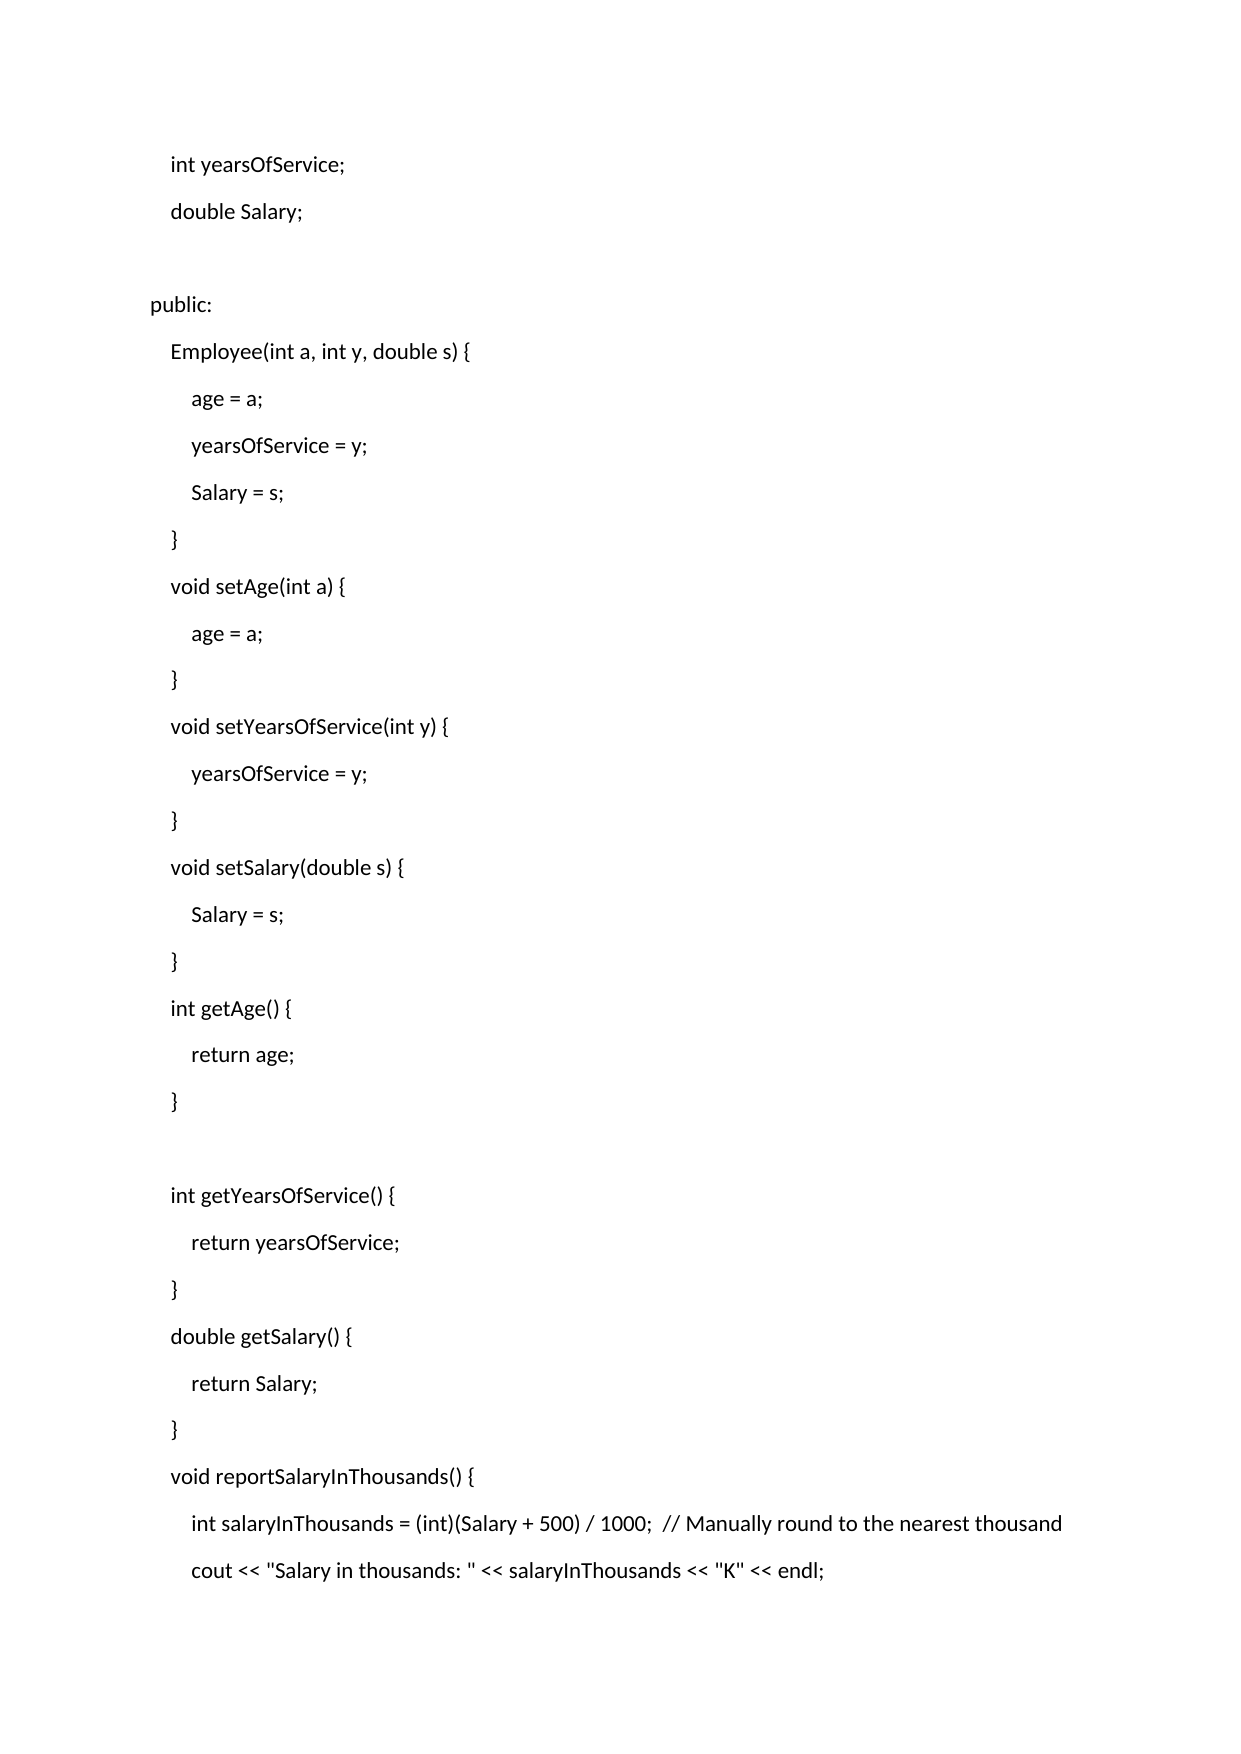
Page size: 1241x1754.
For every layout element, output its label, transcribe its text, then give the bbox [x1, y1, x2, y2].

text Salary = s; [150, 900, 1090, 928]
text public: [150, 291, 1090, 319]
text } [150, 666, 1090, 694]
text return age; [150, 1041, 1090, 1069]
text void setYearsOfService(int y) { [150, 712, 1090, 741]
text } [150, 806, 1090, 834]
text } [150, 1416, 1090, 1444]
text Salary = s; [150, 478, 1090, 506]
text } [150, 947, 1090, 975]
text int getYearsOfService() { [150, 1181, 1090, 1209]
text int yearsOfService; [150, 150, 1090, 178]
text age = a; [150, 384, 1090, 412]
text yearsOfService = y; [150, 431, 1090, 459]
text cout << "Salary in thousands: " << salaryInThousands << "K" << endl; [150, 1556, 1090, 1584]
text void setSalary(double s) { [150, 853, 1090, 881]
text } [150, 1275, 1090, 1303]
text int salaryInThousands = (int)(Salary + 500) / 1000; // Manually round to the nearest thousand [150, 1509, 1090, 1537]
text int getAge() { [150, 994, 1090, 1022]
text age = a; [150, 619, 1090, 647]
text void reportSalaryInThousands() { [150, 1462, 1090, 1491]
text } [150, 1087, 1090, 1116]
text double Salary; [150, 197, 1090, 225]
text void setAge(int a) { [150, 572, 1090, 600]
text } [150, 525, 1090, 553]
text return Salary; [150, 1369, 1090, 1397]
text double getSalary() { [150, 1322, 1090, 1350]
text return yearsOfService; [150, 1228, 1090, 1256]
text Employee(int a, int y, double s) { [150, 337, 1090, 366]
text yearsOfService = y; [150, 759, 1090, 787]
